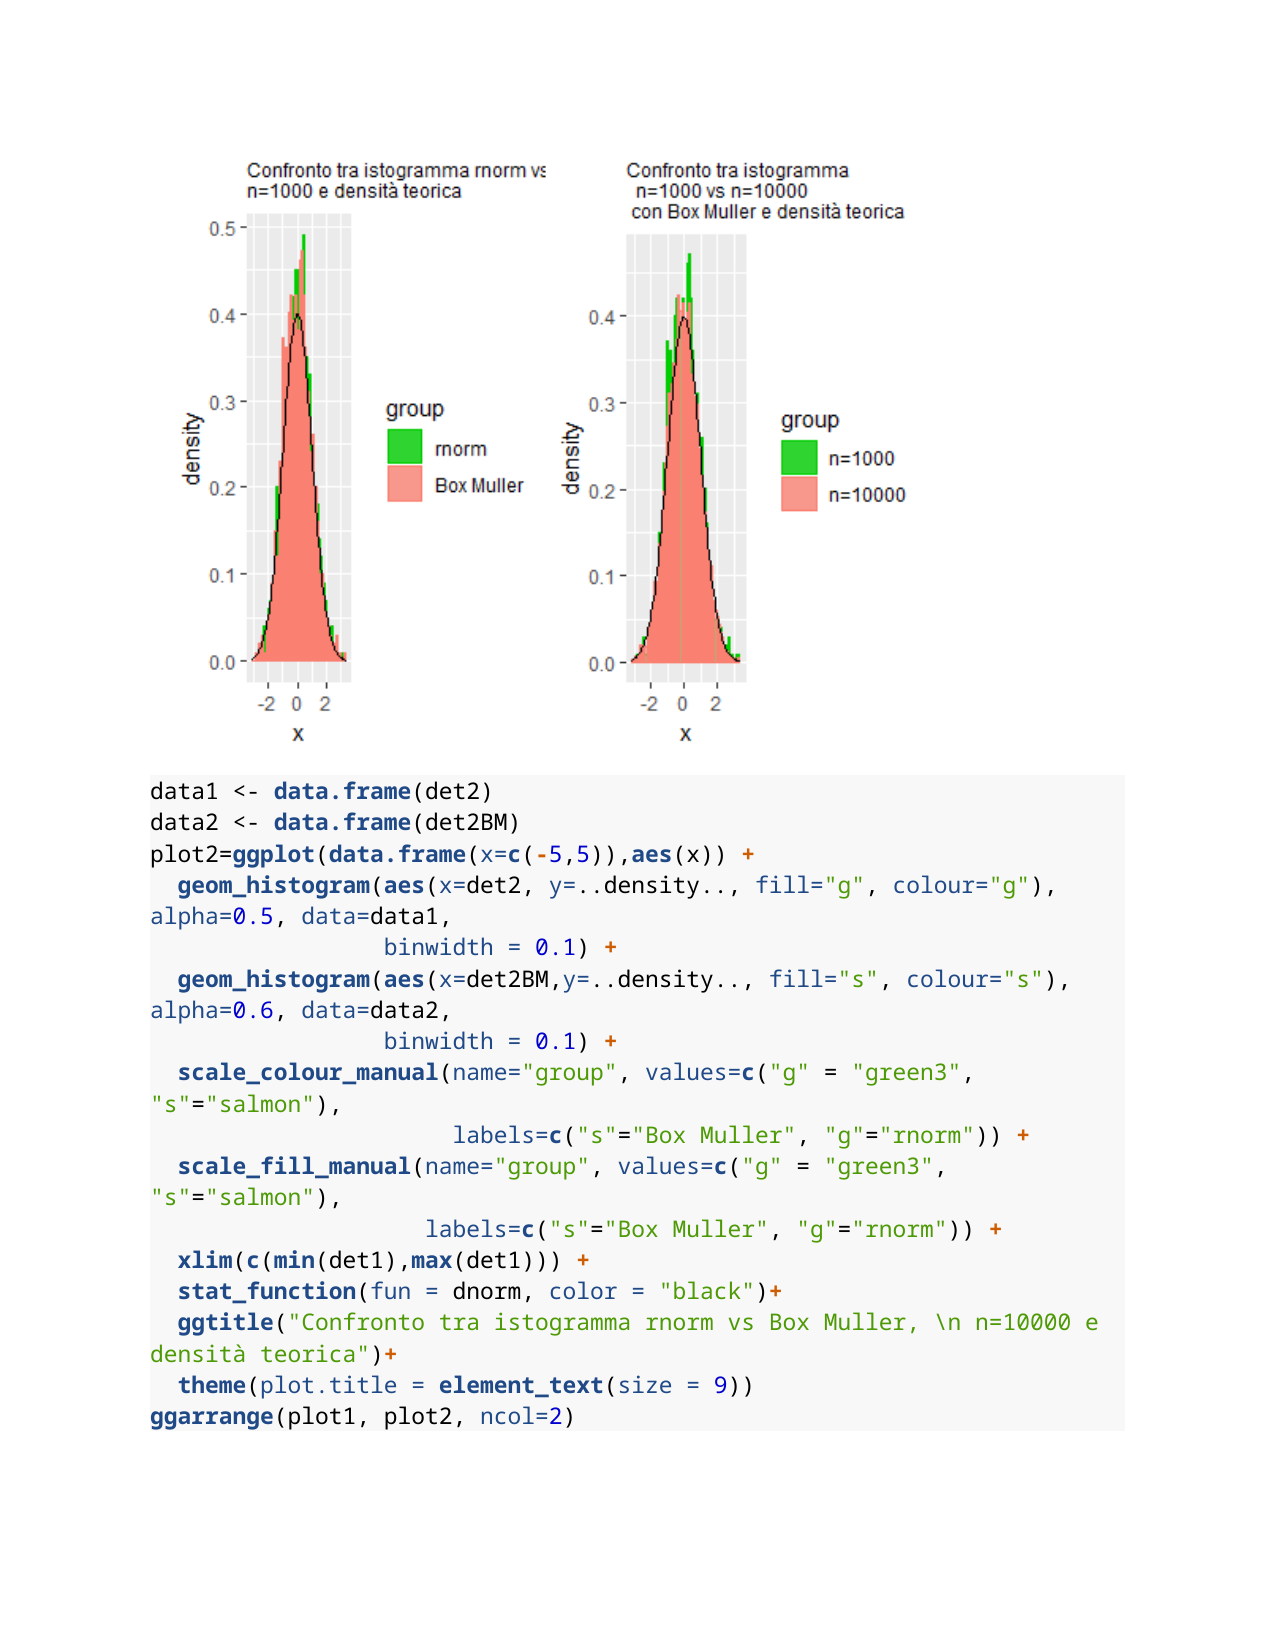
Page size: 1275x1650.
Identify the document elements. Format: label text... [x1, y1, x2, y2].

text data1 <- data.frame(det2) data2 <- data.frame(det2BM) plot2=ggplot(data.frame(x=c(-5,5)),aes(x)) + geom_histogram(aes(x=det2, y=..density.., fill="g", colour="g"), alpha=0.5, data=data1, binwidth = 0.1) + geom_histogram(aes(x=det2BM,y=..density.., fill="s", colour="s"), alpha=0.6, data=data2, binwidth = 0.1) + scale_colour_manual(name="group", values=c("g" = "green3", "s"="salmon"), labels=c("s"="Box Muller", "g"="rnorm")) + scale_fill_manual(name="group", values=c("g" = "green3", "s"="salmon"), labels=c("s"="Box Muller", "g"="rnorm")) + xlim(c(min(det1),max(det1))) + stat_function(fun = dnorm, color = "black")+ ggtitle("Confronto tra istogramma rnorm vs Box Muller, \n n=10000 e densità teorica")+ theme(plot.title = element_text(size = 9)) ggarrange(plot1, plot2, ncol=2) [342, 775, 1125, 1431]
picture [168, 150, 927, 757]
